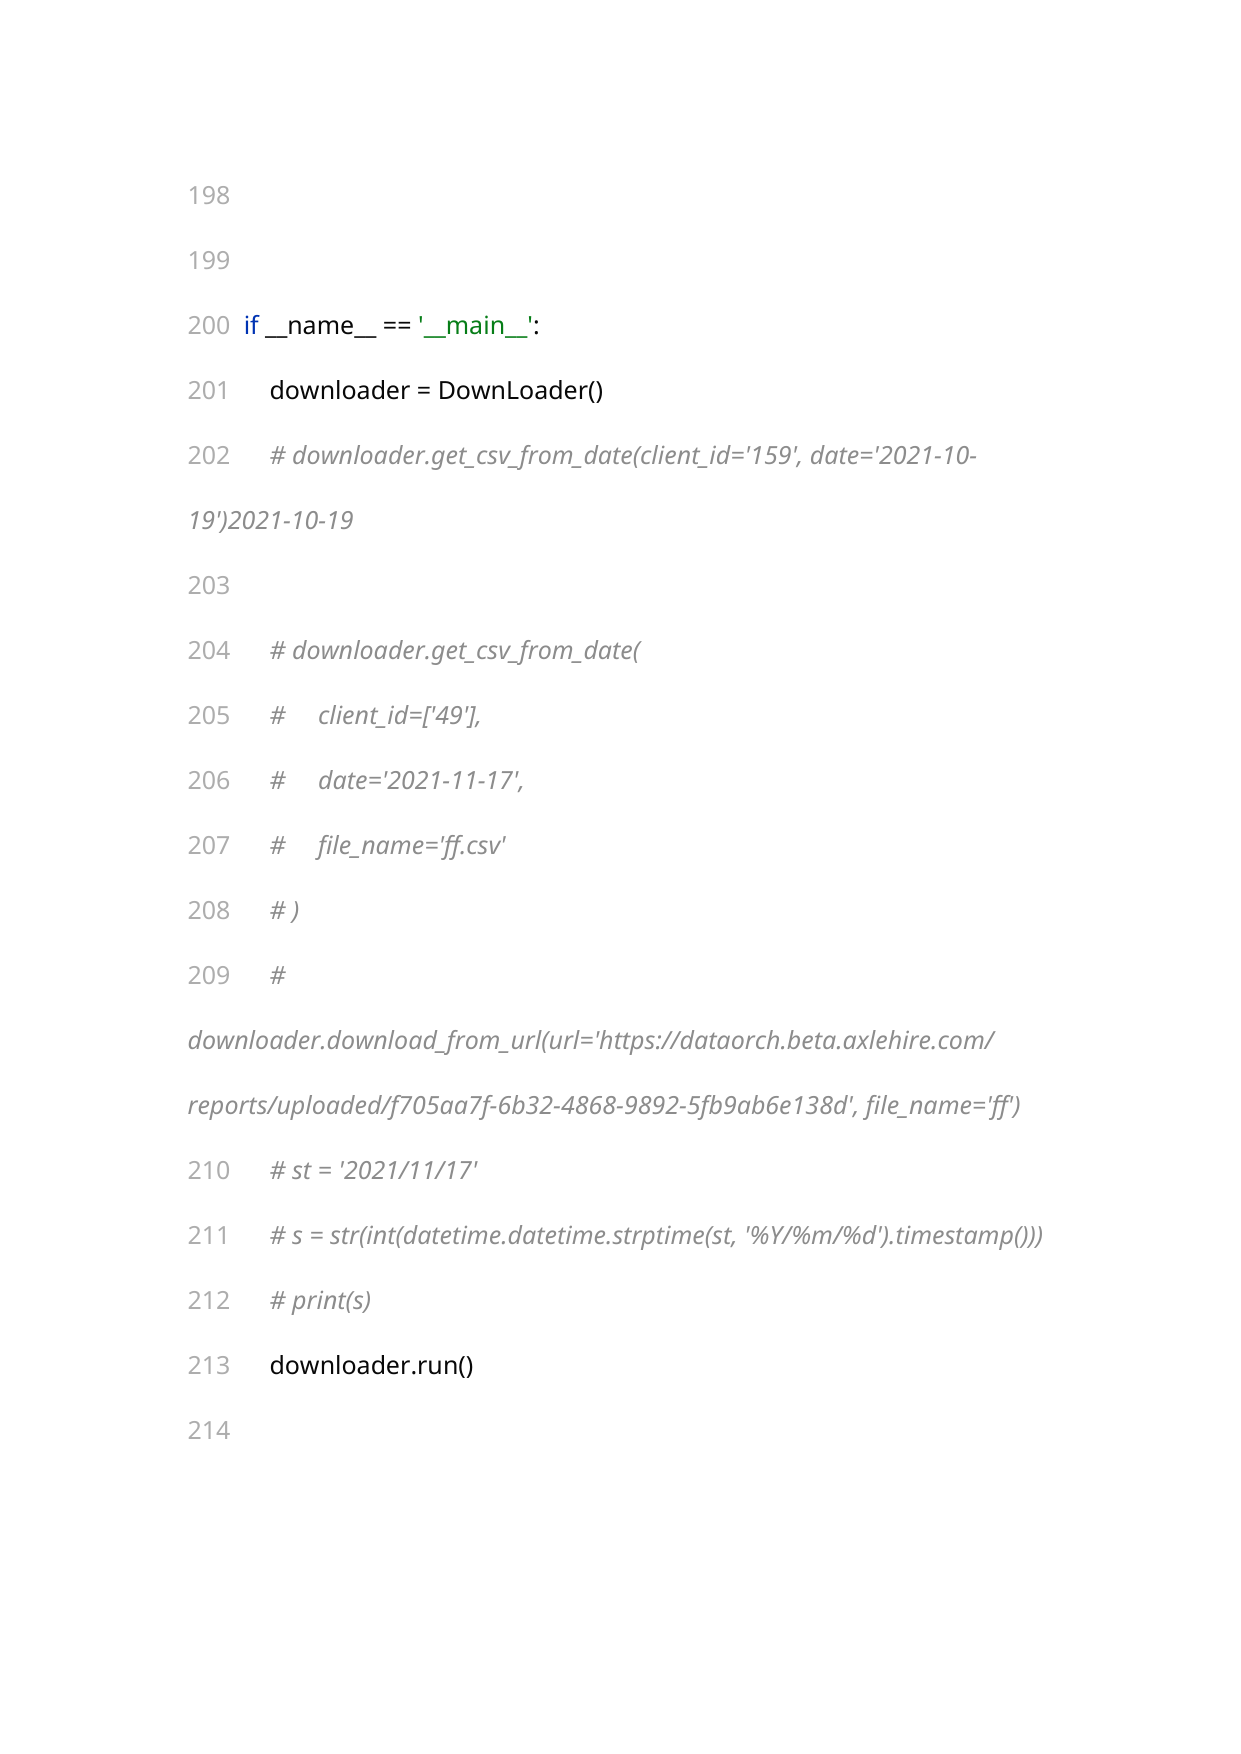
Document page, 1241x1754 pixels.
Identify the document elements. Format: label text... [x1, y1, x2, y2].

text 202 # downloader.get_csv_from_date(client_id='159', date='2021-10-19')2021-10-19 [187, 422, 1053, 552]
text 209 # downloader.download_from_url(url='https://dataorch.beta.axlehire.com/reports/uploaded/f705aa7f-6b32-4868-9892-5fb9ab6e138d', file_name='ff') [187, 942, 1053, 1137]
text 206 # date='2021-11-17', [187, 747, 1053, 812]
text 210 # st = '2021/11/17' [187, 1137, 1053, 1202]
text 204 # downloader.get_csv_from_date( [187, 617, 1053, 682]
text 205 # client_id=['49'], [187, 682, 1053, 747]
text 198 [187, 162, 1053, 227]
text 199 [187, 227, 1053, 292]
text 211 # s = str(int(datetime.datetime.strptime(st, '%Y/%m/%d').timestamp())) [187, 1202, 1053, 1267]
text 200 if __name__ == '__main__': [187, 292, 1053, 357]
text 207 # file_name='ff.csv' [187, 812, 1053, 877]
text 203 [187, 552, 1053, 617]
text 213 downloader.run() [187, 1332, 1053, 1397]
text 212 # print(s) [187, 1267, 1053, 1332]
text 214 [187, 1397, 1053, 1462]
text 201 downloader = DownLoader() [187, 357, 1053, 422]
text 208 # ) [187, 877, 1053, 942]
